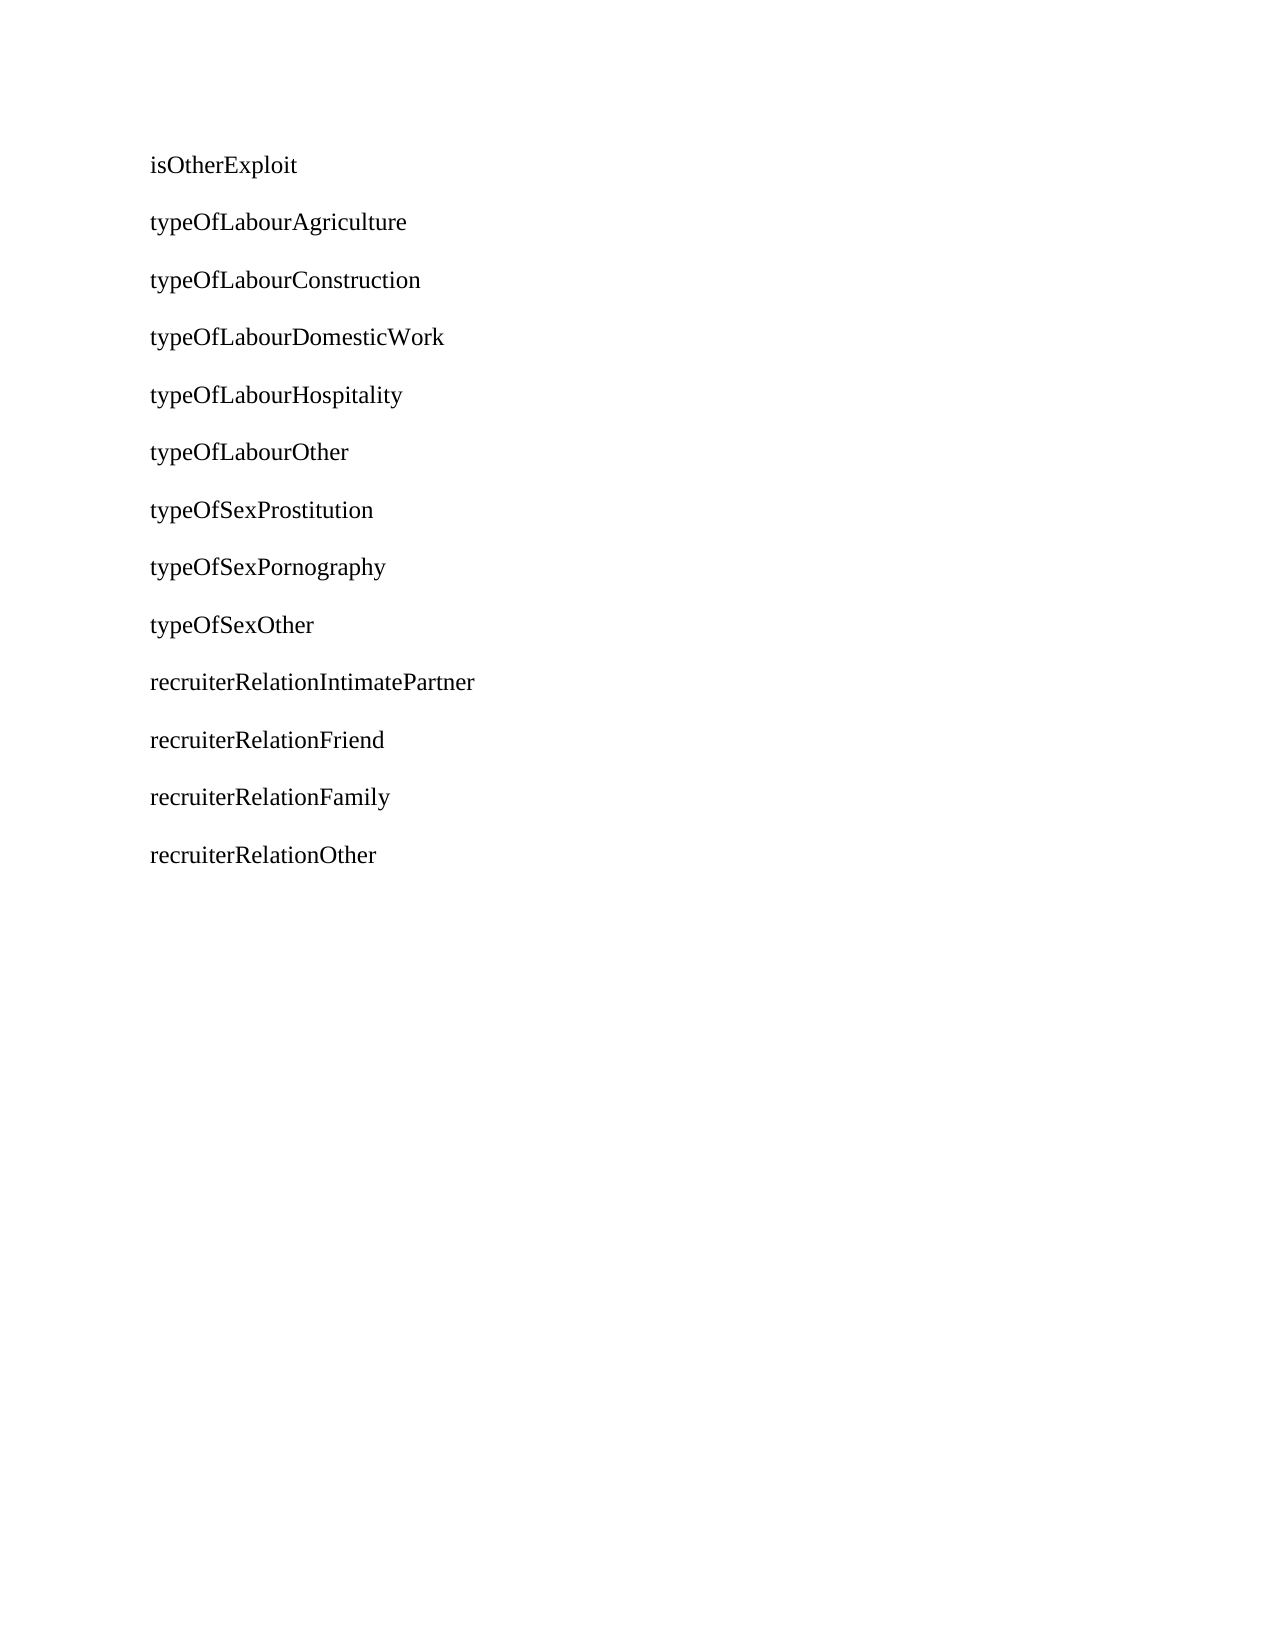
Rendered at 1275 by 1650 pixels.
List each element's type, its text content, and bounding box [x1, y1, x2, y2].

text isOtherExploit [150, 150, 1125, 179]
text recruiterRelationOther [150, 840, 1125, 869]
text recruiterRelationFriend [150, 725, 1125, 754]
text typeOfLabourAgriculture [150, 207, 1125, 236]
text typeOfLabourDomesticWork [150, 322, 1125, 351]
text recruiterRelationFamily [150, 782, 1125, 811]
text typeOfLabourHospitality [150, 380, 1125, 409]
text typeOfLabourConstruction [150, 265, 1125, 294]
text recruiterRelationIntimatePartner [150, 667, 1125, 696]
text typeOfLabourOther [150, 437, 1125, 466]
text typeOfSexOther [150, 610, 1125, 639]
text typeOfSexPornography [150, 552, 1125, 581]
text typeOfSexProstitution [150, 495, 1125, 524]
